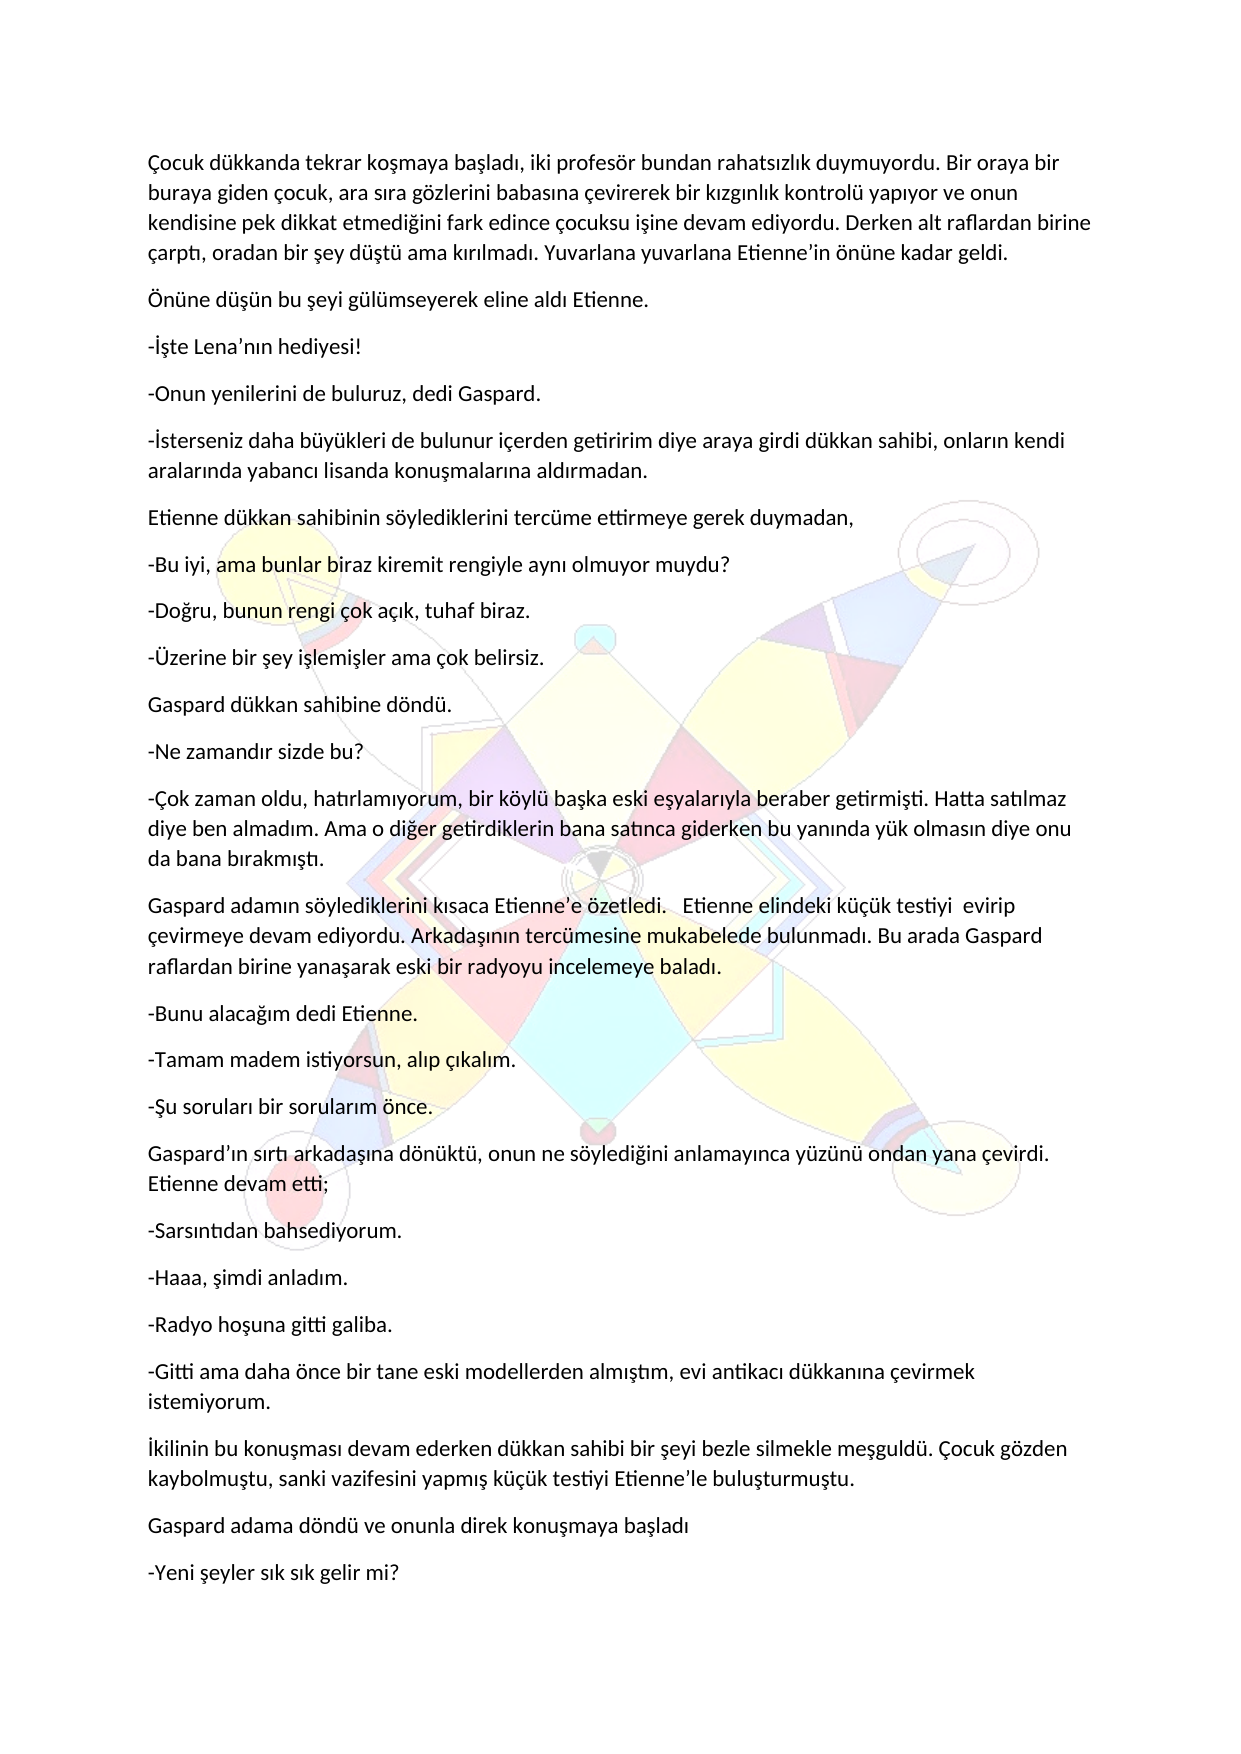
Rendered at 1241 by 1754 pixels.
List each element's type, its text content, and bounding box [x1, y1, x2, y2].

text Önüne düşün bu şeyi gülümseyerek eline aldı Etienne. [148, 285, 1093, 313]
text -Radyo hoşuna gitti galiba. [148, 1310, 1093, 1338]
text Gaspard adamın söylediklerini kısaca Etienne’e özetledi. Etienne elindeki küçük testiyi evirip çevirmeye devam ediyordu. Arkadaşının tercümesine mukabelede bulunmadı. Bu arada Gaspard raflardan birine yanaşarak eski bir radyoyu incelemeye baladı. [148, 891, 1093, 980]
text -Gitti ama daha önce bir tane eski modellerden almıştım, evi antikacı dükkanına çevirmek istemiyorum. [148, 1357, 1093, 1415]
text -Şu soruları bir sorularım önce. [148, 1092, 1093, 1120]
text -Sarsıntıdan bahsediyorum. [148, 1216, 1093, 1244]
text -Bu iyi, ama bunlar biraz kiremit rengiyle aynı olmuyor muydu? [148, 550, 1093, 578]
text -Haaa, şimdi anladım. [148, 1263, 1093, 1291]
text -Bunu alacağım dedi Etienne. [148, 999, 1093, 1027]
text -Doğru, bunun rengi çok açık, tuhaf biraz. [148, 597, 1093, 624]
text -İsterseniz daha büyükleri de bulunur içerden getiririm diye araya girdi dükkan sahibi, onların kendi aralarında yabancı lisanda konuşmalarına aldırmadan. [148, 426, 1093, 484]
text Gaspard dükkan sahibine döndü. [148, 690, 1093, 718]
text -Onun yenilerini de buluruz, dedi Gaspard. [148, 379, 1093, 407]
text -Üzerine bir şey işlemişler ama çok belirsiz. [148, 643, 1093, 671]
text -Çok zaman oldu, hatırlamıyorum, bir köylü başka eski eşyalarıyla beraber getirmişti. Hatta satılmaz diye ben almadım. Ama o diğer getirdiklerin bana satınca giderken bu yanında yük olmasın diye onu da bana bırakmıştı. [148, 784, 1093, 872]
text -Ne zamandır sizde bu? [148, 737, 1093, 765]
text -Tamam madem istiyorsun, alıp çıkalım. [148, 1046, 1093, 1073]
text Gaspard’ın sırtı arkadaşına dönüktü, onun ne söylediğini anlamayınca yüzünü ondan yana çevirdi. Etienne devam etti; [148, 1139, 1093, 1197]
text Etienne dükkan sahibinin söylediklerini tercüme ettirmeye gerek duymadan, [148, 503, 1093, 531]
text İkilinin bu konuşması devam ederken dükkan sahibi bir şeyi bezle silmekle meşguldü. Çocuk gözden kaybolmuştu, sanki vazifesini yapmış küçük testiyi Etienne’le buluşturmuştu. [148, 1434, 1093, 1492]
text Gaspard adama döndü ve onunla direk konuşmaya başladı [148, 1511, 1093, 1539]
text -Yeni şeyler sık sık gelir mi? [148, 1558, 1093, 1586]
text Çocuk dükkanda tekrar koşmaya başladı, iki profesör bundan rahatsızlık duymuyordu. Bir oraya bir buraya giden çocuk, ara sıra gözlerini babasına çevirerek bir kızgınlık kontrolü yapıyor ve onun kendisine pek dikkat etmediğini fark edince çocuksu işine devam ediyordu. Derken alt raflardan birine çarptı, oradan bir şey düştü ama kırılmadı. Yuvarlana yuvarlana Etienne’in önüne kadar geldi. [148, 148, 1093, 266]
text -İşte Lena’nın hediyesi! [148, 332, 1093, 360]
